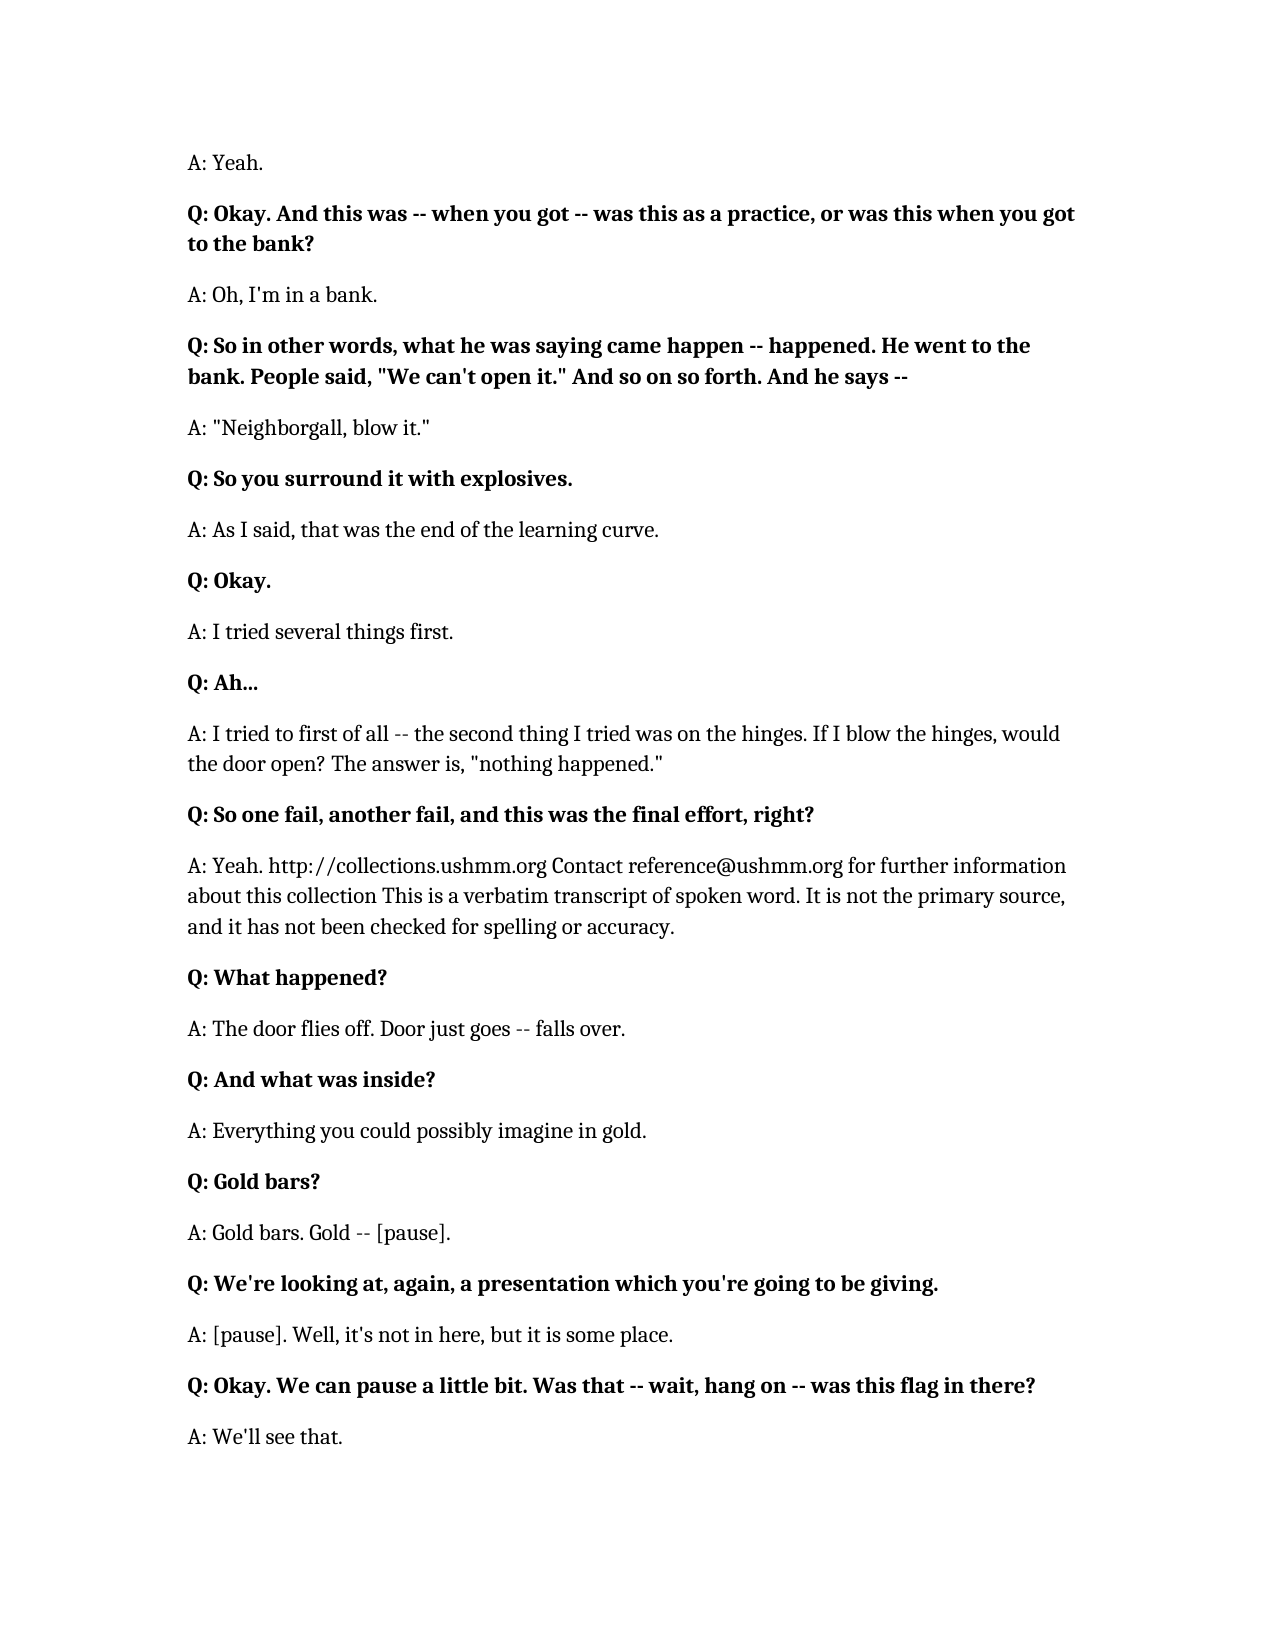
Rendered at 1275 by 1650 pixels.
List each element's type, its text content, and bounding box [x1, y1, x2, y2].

text A: Oh, I'm in a bank. [187, 282, 1087, 309]
text A: Everything you could possibly imagine in gold. [187, 1118, 1087, 1144]
text Q: Okay. And this was -- when you got -- was this as a practice, or was this when you got to the bank? [187, 201, 1087, 258]
text A: I tried to first of all -- the second thing I tried was on the hinges. If I blow the hinges, would the door open? The answer is, "nothing happened." [187, 721, 1087, 777]
text A: Yeah. http://collections.ushmm.org Contact reference@ushmm.org for further information about this collection This is a verbatim transcript of spoken word. It is not the primary source, and it has not been checked for spelling or accuracy. [187, 853, 1087, 940]
text A: The door flies off. Door just goes -- falls over. [187, 1016, 1087, 1042]
text A: Gold bars. Gold -- [pause]. [187, 1220, 1087, 1246]
text A: "Neighborgall, blow it." [187, 414, 1087, 441]
text Q: Gold bars? [187, 1169, 1087, 1195]
text Q: We're looking at, again, a presentation which you're going to be giving. [187, 1271, 1087, 1297]
text A: Yeah. [187, 150, 1087, 176]
text A: I tried several things first. [187, 619, 1087, 645]
text Q: Ah... [187, 670, 1087, 696]
text Q: And what was inside? [187, 1067, 1087, 1093]
text A: As I said, that was the end of the learning curve. [187, 517, 1087, 543]
text A: [pause]. Well, it's not in here, but it is some place. [187, 1322, 1087, 1348]
text Q: Okay. We can pause a little bit. Was that -- wait, hang on -- was this flag in there? [187, 1373, 1087, 1399]
text Q: Okay. [187, 568, 1087, 594]
text Q: So in other words, what he was saying came happen -- happened. He went to the bank. People said, "We can't open it." And so on so forth. And he says -- [187, 333, 1087, 390]
text Q: So one fail, another fail, and this was the final effort, right? [187, 802, 1087, 828]
text Q: So you surround it with explosives. [187, 466, 1087, 492]
text A: We'll see that. [187, 1424, 1087, 1450]
text Q: What happened? [187, 964, 1087, 991]
